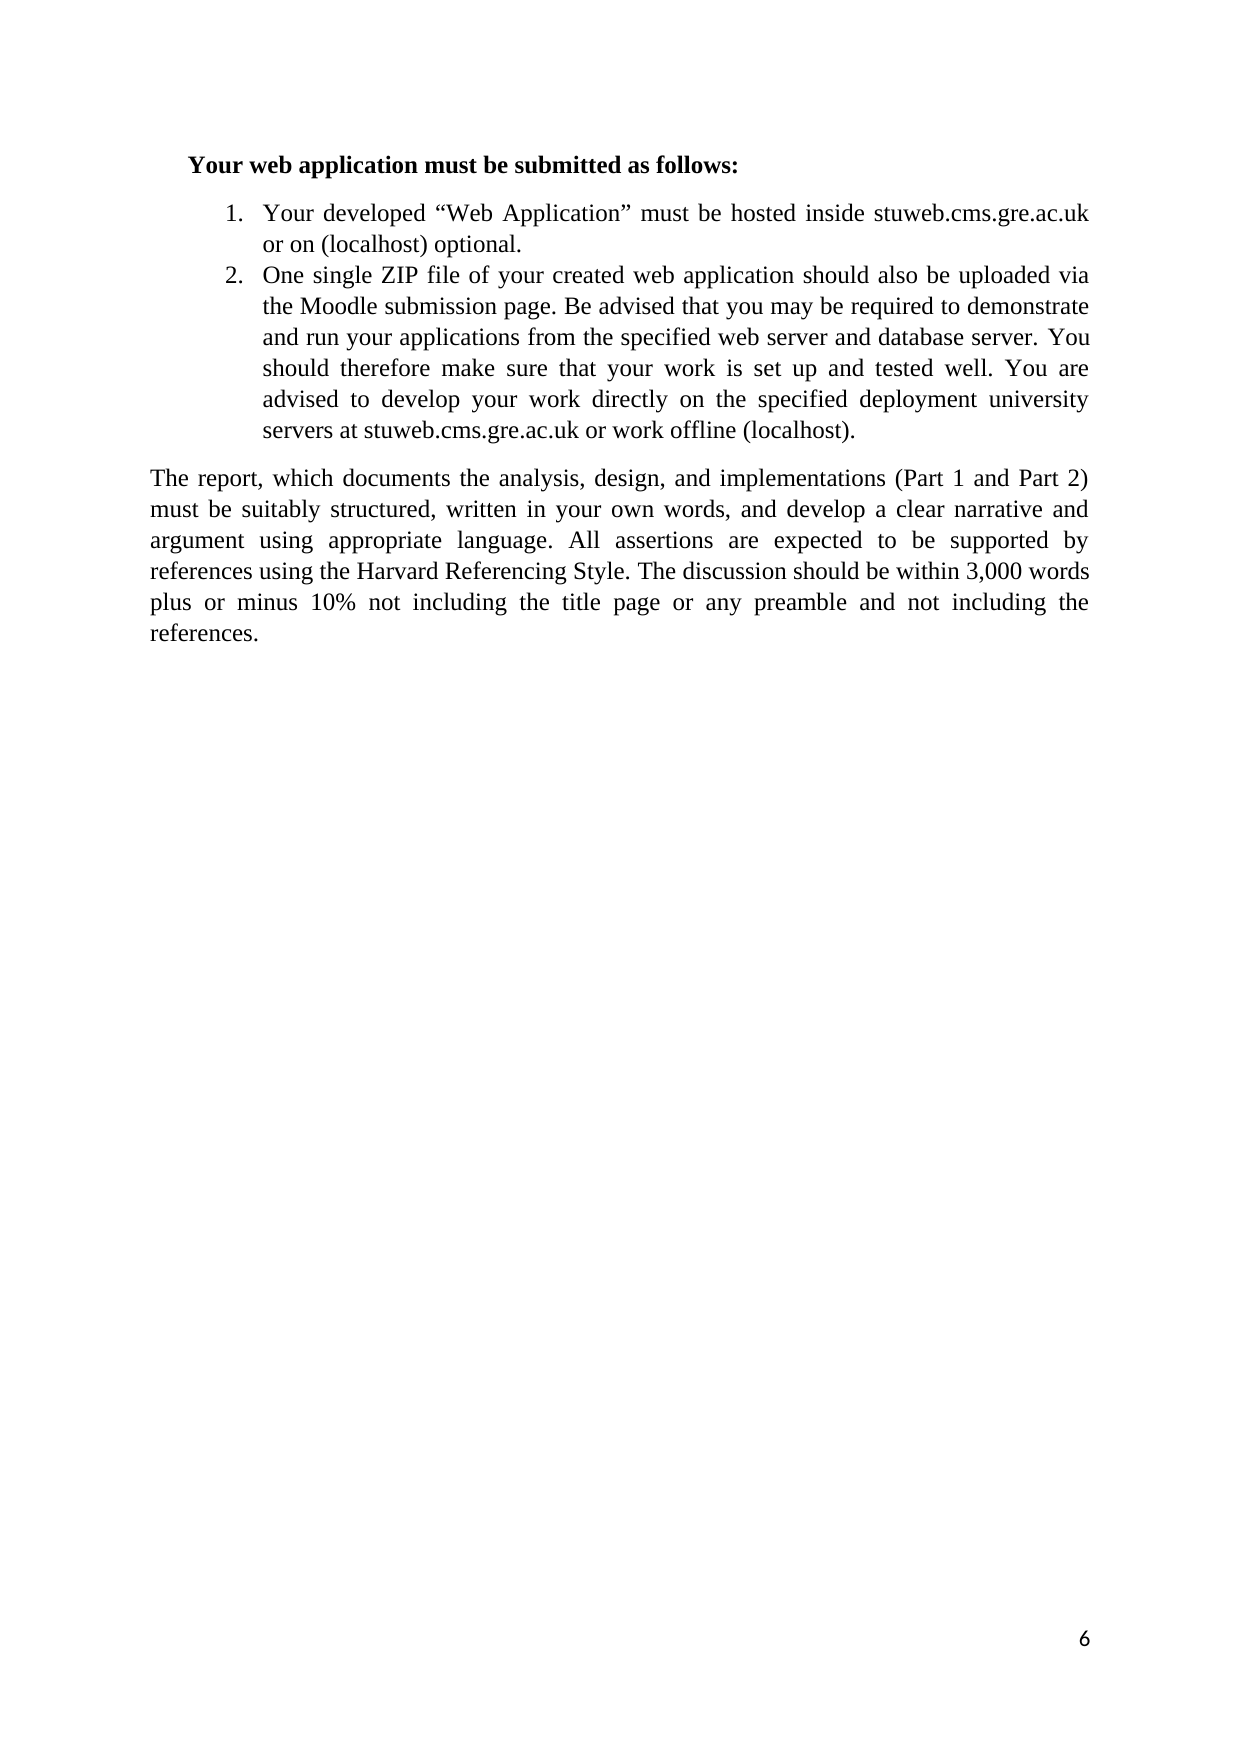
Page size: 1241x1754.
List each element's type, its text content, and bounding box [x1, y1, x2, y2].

text Your web application must be submitted as follows: [187, 150, 1090, 179]
text The report, which documents the analysis, design, and implementations (Part 1 and Part 2) must be suitably structured, written in your own words, and develop a clear narrative and argument using appropriate language. All assertions are expected to be supported by references using the Harvard Referencing Style. The discussion should be within 3,000 words plus or minus 10% not including the title page or any preamble and not including the references. [150, 463, 1090, 647]
list One single ZIP file of your created web application should also be uploaded via the Moodle submission page. Be advised that you may be required to demonstrate and run your applications from the specified web server and database server. You should therefore make sure that your work is set up and tested well. You are advised to develop your work directly on the specified deployment university servers at stuweb.cms.gre.ac.uk or work offline (localhost). [225, 260, 1090, 444]
list Your developed “Web Application” must be hosted inside stuweb.cms.gre.ac.uk or on (localhost) optional. [225, 198, 1090, 257]
